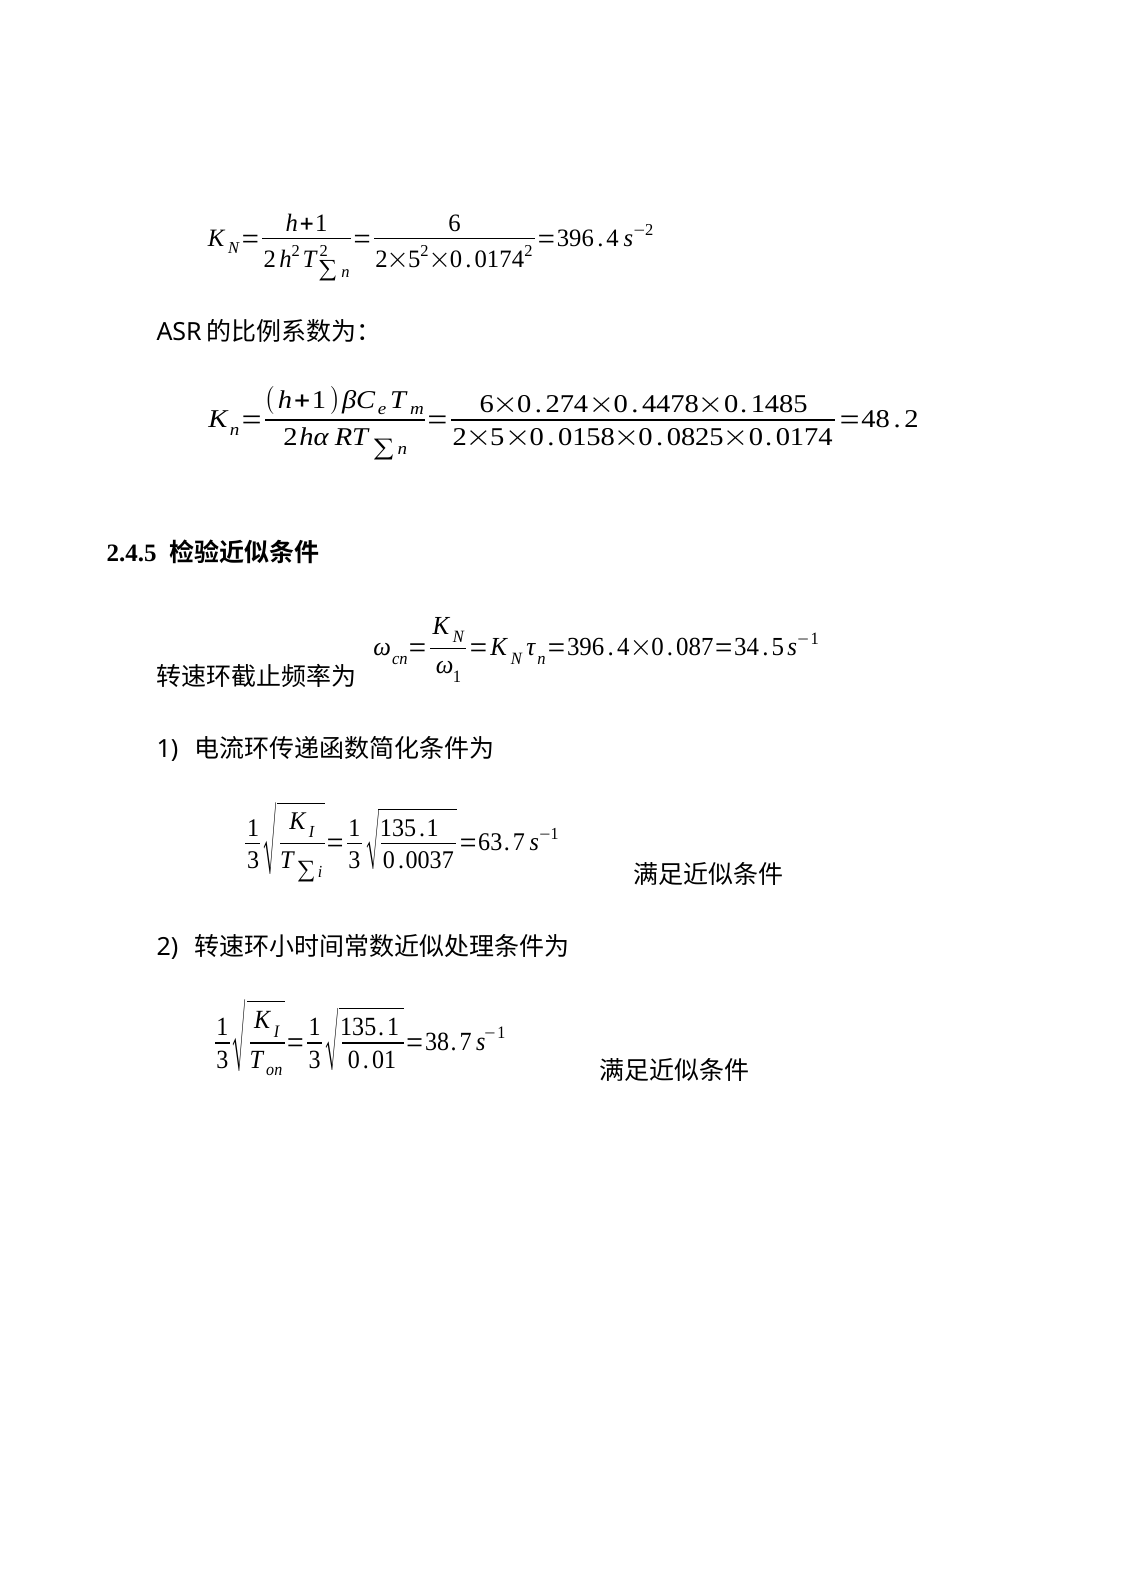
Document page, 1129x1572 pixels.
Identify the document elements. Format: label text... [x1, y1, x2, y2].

text ASR的比例系数为： [106, 312, 986, 348]
text 转速环截止频率为 [106, 612, 986, 692]
subtitle 2.4.5 检验近似条件 [106, 517, 986, 585]
list 电流环传递函数简化条件为 [156, 728, 986, 765]
text 满足近似条件 [194, 999, 986, 1087]
list 转速环小时间常数近似处理条件为 [156, 927, 986, 963]
text 满足近似条件 [194, 801, 986, 891]
